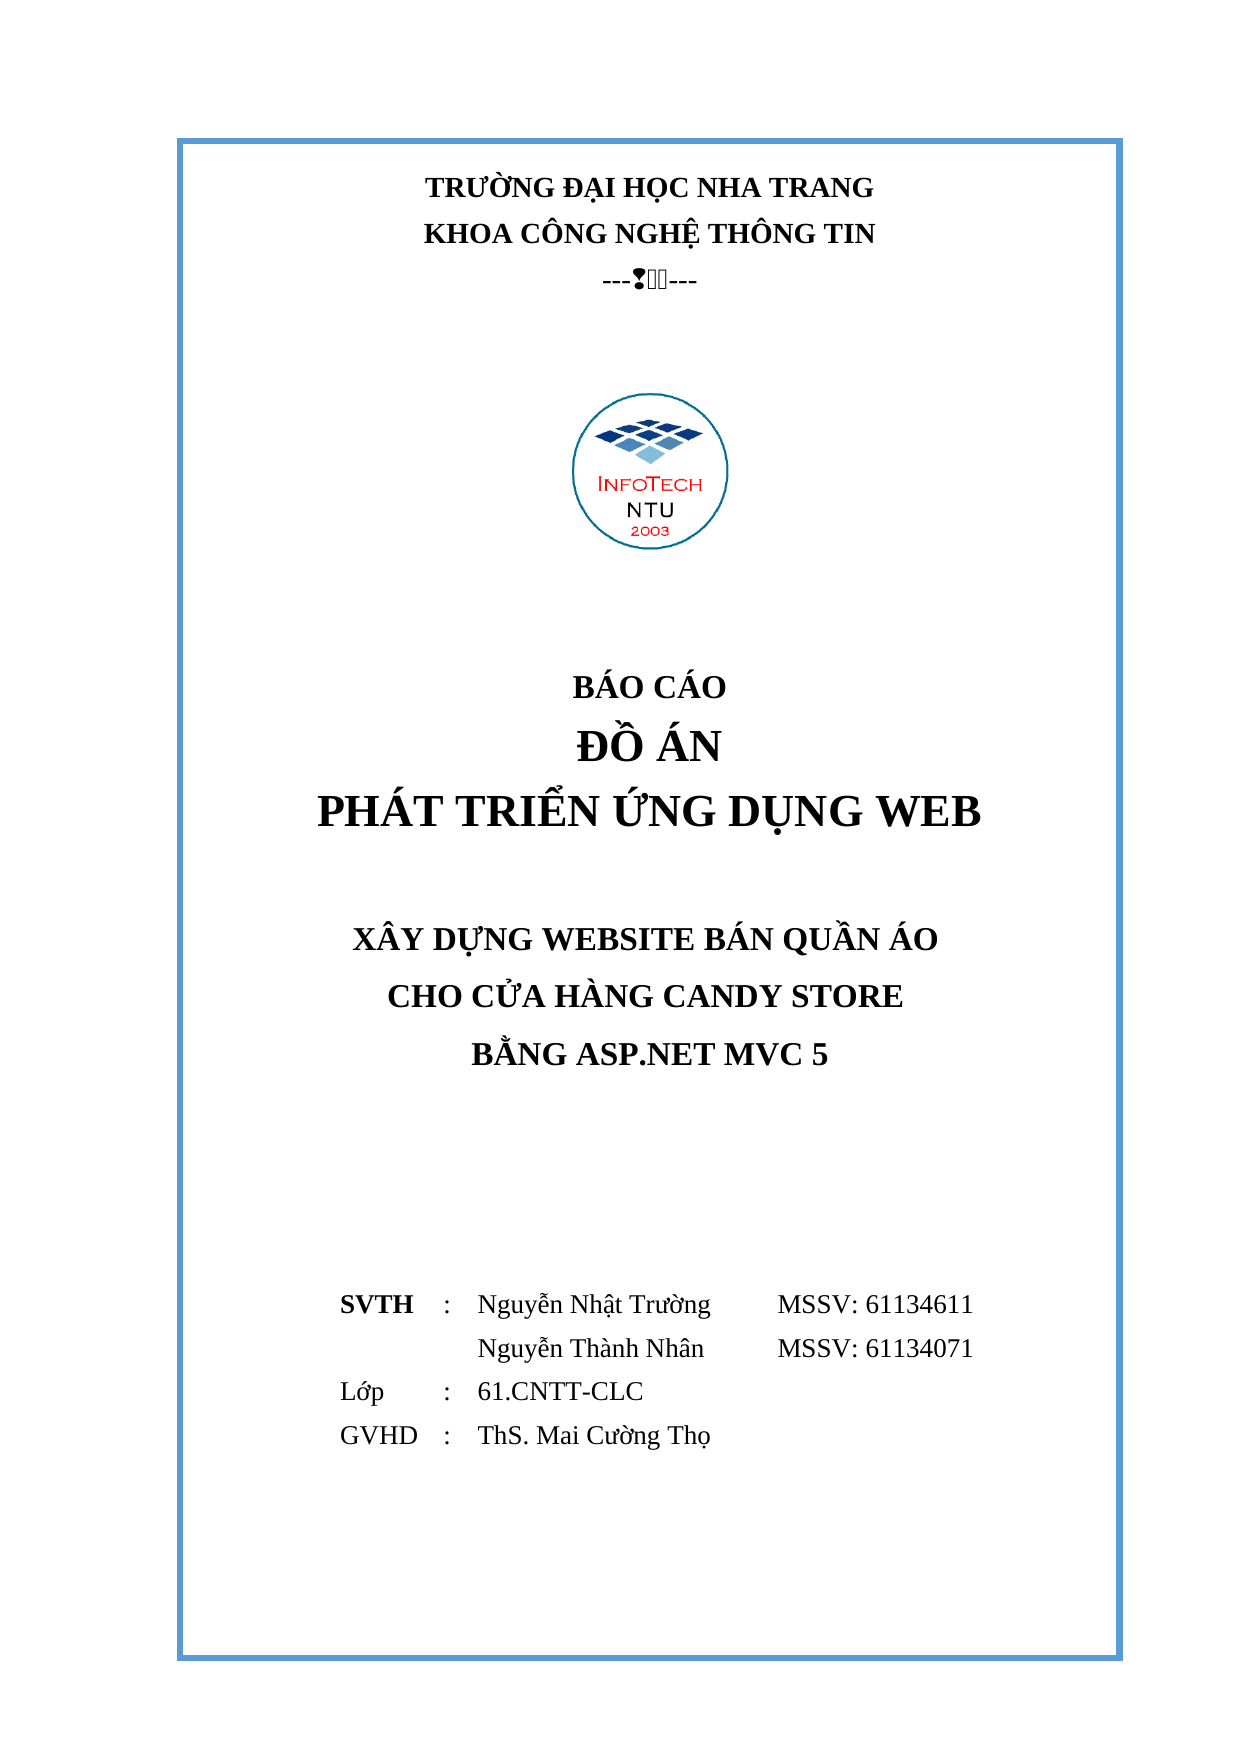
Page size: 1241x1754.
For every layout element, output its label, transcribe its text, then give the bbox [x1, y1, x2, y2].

text XÂY DỰNG WEBSITE BÁN QUẦN ÁO CHO CỬA HÀNG CANDY STORE BẰNG ASP.NET MVC 5 [183, 919, 1116, 1072]
picture [570, 391, 729, 550]
text ------ [183, 262, 1116, 296]
text SVTH : Nguyễn Nhật Trường MSSV: 61134611 [183, 1288, 1116, 1319]
picture [662, 483, 729, 550]
text BÁO CÁO [183, 668, 1116, 706]
text Nguyễn Thành Nhân MSSV: 61134071 [183, 1332, 1116, 1363]
text GVHD : ThS. Mai Cường Thọ [183, 1419, 1116, 1450]
picture [575, 396, 726, 547]
text TRƯỜNG ĐẠI HỌC NHA TRANG [183, 170, 1116, 204]
text KHOA CÔNG NGHỆ THÔNG TIN [183, 216, 1116, 250]
text ĐỒ ÁN [183, 718, 1116, 771]
text PHÁT TRIỂN ỨNG DỤNG WEB [183, 784, 1116, 836]
text Lớp : 61.CNTT-CLC [183, 1375, 1116, 1406]
